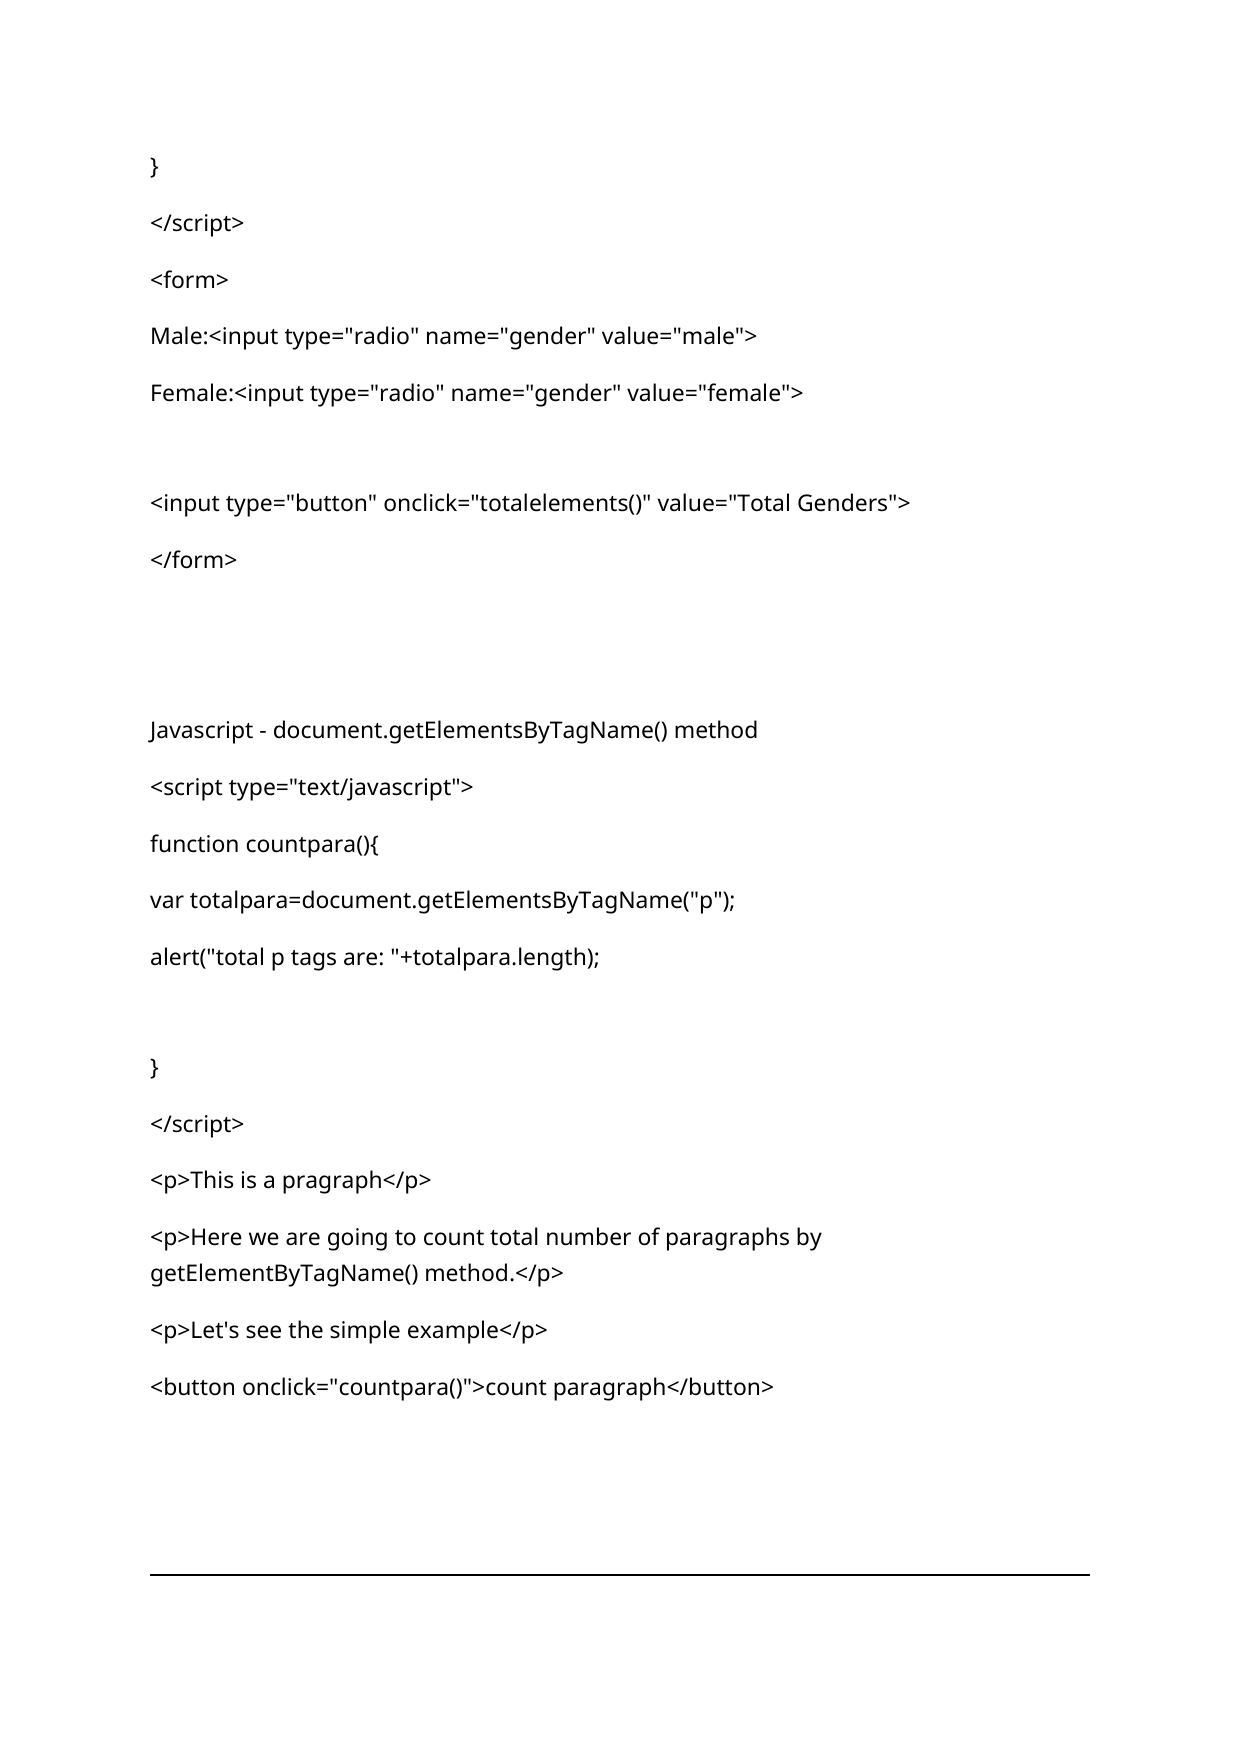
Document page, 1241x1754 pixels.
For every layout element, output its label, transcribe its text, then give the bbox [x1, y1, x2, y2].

text Female:<input type="radio" name="gender" value="female"> [150, 377, 1090, 408]
text <button onclick="countpara()">count paragraph</button> [150, 1371, 1090, 1402]
text </script> [150, 1108, 1090, 1139]
text <p>Here we are going to count total number of paragraphs by getElementByTagName() method.</p> [150, 1221, 1090, 1288]
text function countpara(){ [150, 827, 1090, 859]
text <form> [150, 263, 1090, 295]
text Male:<input type="radio" name="gender" value="male"> [150, 320, 1090, 352]
text Javascript - document.getElementsByTagName() method [150, 714, 1090, 745]
text } [150, 150, 1090, 181]
text <input type="button" onclick="totalelements()" value="Total Genders"> [150, 487, 1090, 518]
text <p>This is a pragraph</p> [150, 1164, 1090, 1196]
text </form> [150, 544, 1090, 575]
text <p>Let's see the simple example</p> [150, 1314, 1090, 1345]
text alert("total p tags are: "+totalpara.length); [150, 941, 1090, 972]
text } [150, 1051, 1090, 1082]
text var totalpara=document.getElementsByTagName("p"); [150, 884, 1090, 916]
text <script type="text/javascript"> [150, 771, 1090, 802]
text </script> [150, 207, 1090, 238]
